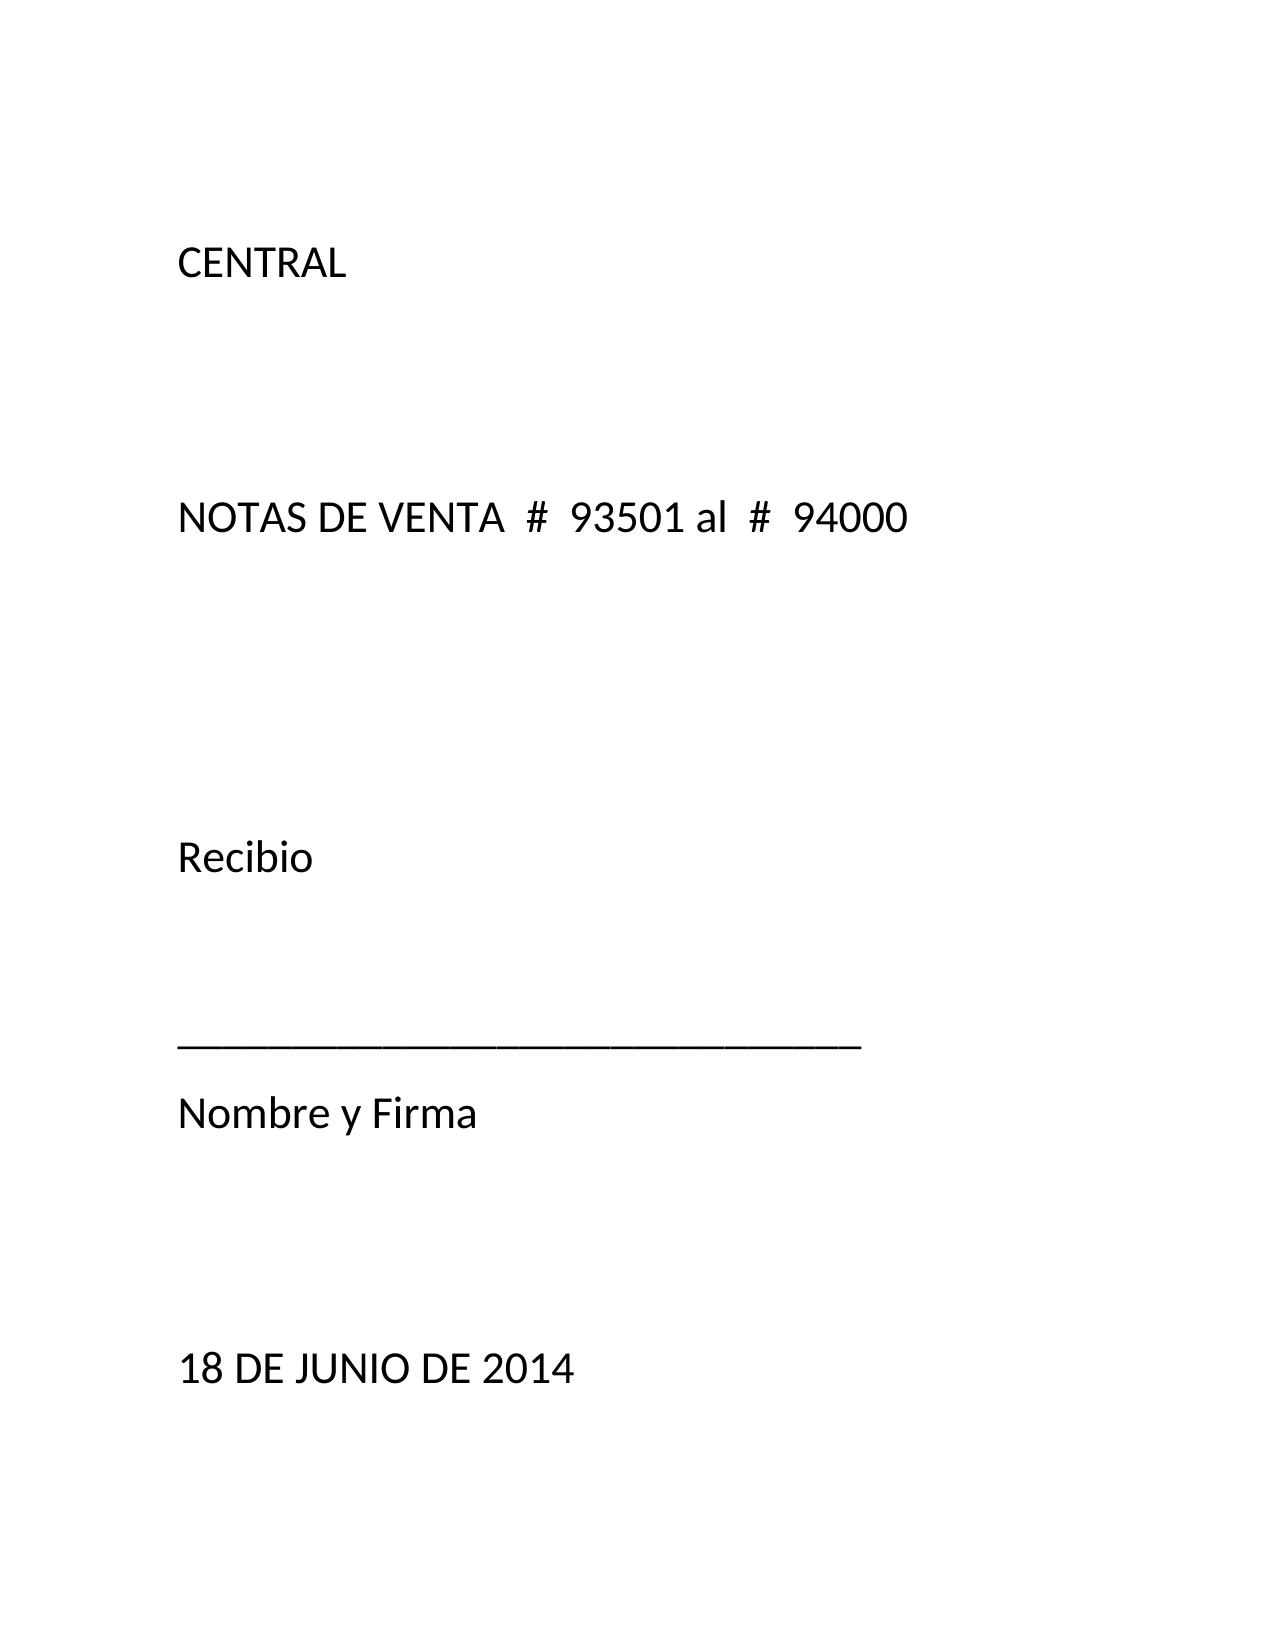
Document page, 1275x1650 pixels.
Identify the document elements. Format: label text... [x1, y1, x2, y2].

text 18 DE JUNIO DE 2014 [177, 1339, 1098, 1395]
text CENTRAL [177, 233, 1098, 289]
text NOTAS DE VENTA # 93501 al # 94000 [177, 488, 1098, 544]
text ______________________________ [177, 999, 1098, 1054]
text Recibio [177, 828, 1098, 884]
text Nombre y Firma [177, 1084, 1098, 1140]
